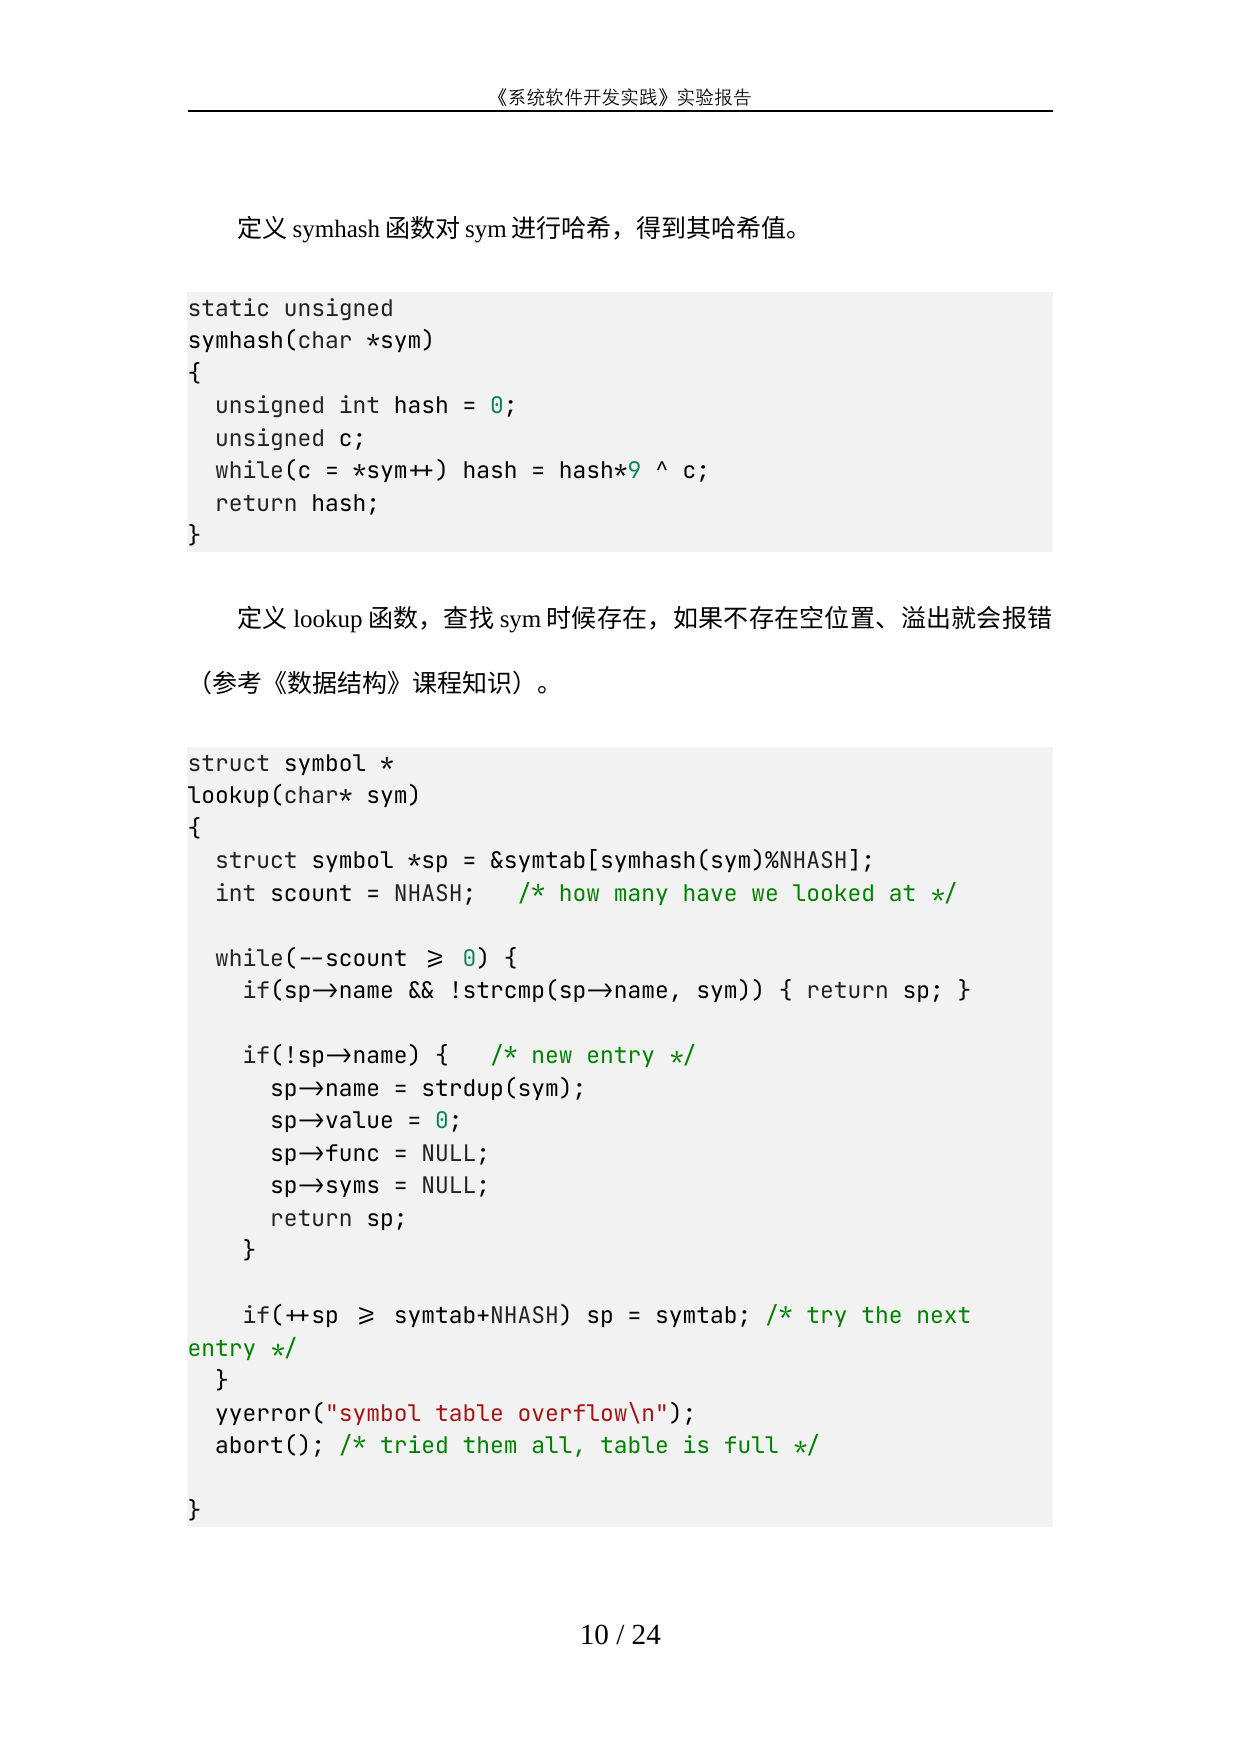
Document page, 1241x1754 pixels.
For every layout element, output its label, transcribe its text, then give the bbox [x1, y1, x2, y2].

text 定义symhash函数对sym进行哈希，得到其哈希值。 [187, 194, 1053, 259]
text lookup(char* sym) [187, 779, 1053, 812]
text yyerror("symbol table overflow\n"); [187, 1397, 1053, 1429]
text symhash(char *sym) [187, 324, 1053, 357]
text sp->syms = NULL; [187, 1169, 1053, 1202]
text if(!sp->name) { /* new entry */ [187, 1039, 1053, 1072]
text static unsigned [187, 292, 1053, 324]
text while(c = *sym++) hash = hash*9 ^ c; [187, 454, 1053, 487]
text } [187, 1234, 1053, 1267]
text { [187, 357, 1053, 389]
text } [187, 519, 1053, 552]
text { [187, 812, 1053, 844]
text sp->value = 0; [187, 1104, 1053, 1137]
text while(--scount >= 0) { [187, 942, 1053, 974]
text unsigned int hash = 0; [187, 389, 1053, 422]
text sp->name = strdup(sym); [187, 1072, 1053, 1104]
text sp->func = NULL; [187, 1137, 1053, 1169]
text int scount = NHASH; /* how many have we looked at */ [187, 877, 1053, 909]
text 定义lookup函数，查找sym时候存在，如果不存在空位置、溢出就会报错（参考《数据结构》课程知识）。 [187, 584, 1053, 714]
text } [187, 1494, 1053, 1527]
text abort(); /* tried them all, table is full */ [187, 1429, 1053, 1462]
text struct symbol *sp = &symtab[symhash(sym)%NHASH]; [187, 844, 1053, 877]
text if(sp->name && !strcmp(sp->name, sym)) { return sp; } [187, 974, 1053, 1007]
text return sp; [187, 1202, 1053, 1234]
text if(++sp >= symtab+NHASH) sp = symtab; /* try the next entry */ [187, 1299, 1053, 1364]
text return hash; [187, 487, 1053, 519]
text } [187, 1364, 1053, 1397]
text unsigned c; [187, 422, 1053, 454]
text struct symbol * [187, 747, 1053, 779]
